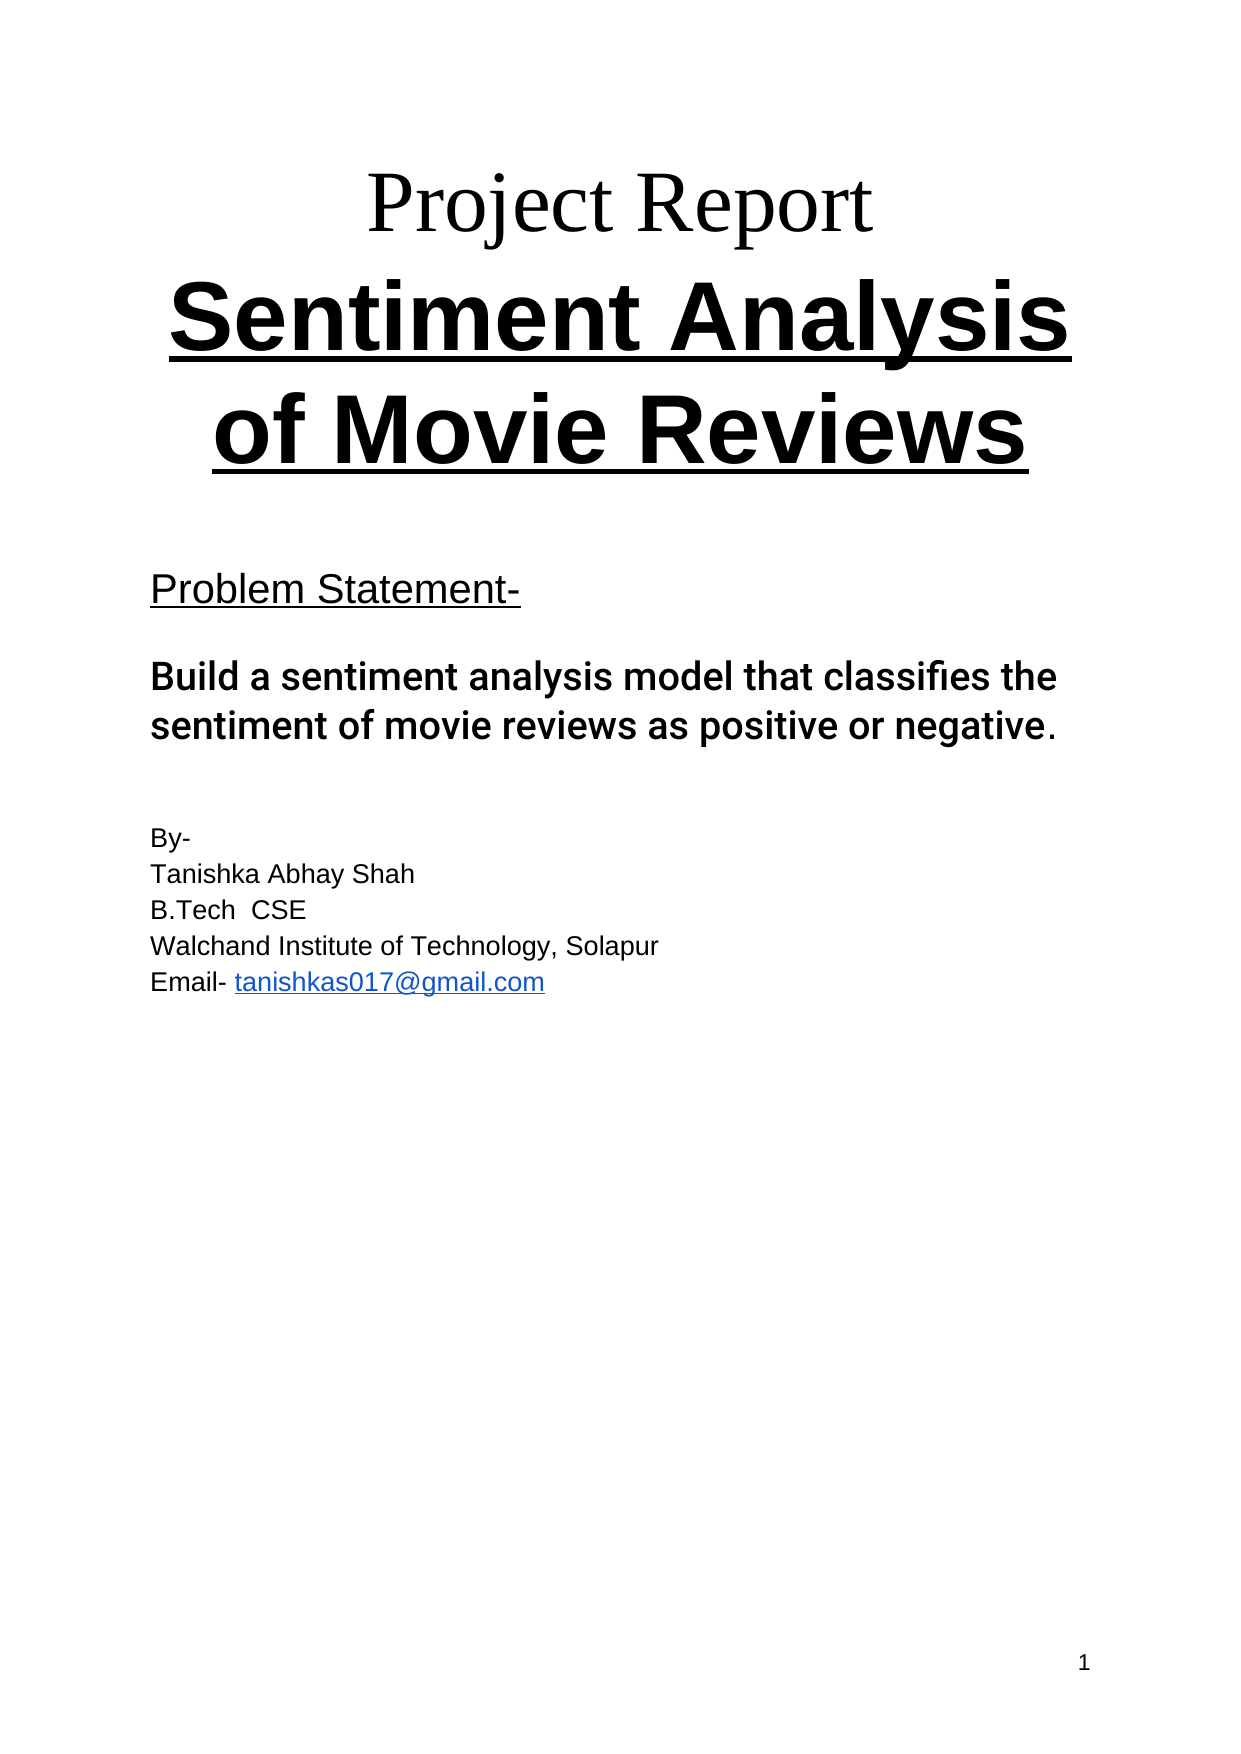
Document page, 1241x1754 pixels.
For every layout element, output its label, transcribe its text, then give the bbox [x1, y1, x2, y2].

text Email- tanishkas017@gmail.com [150, 966, 1090, 997]
title Sentiment Analysis of Movie Reviews [150, 259, 1090, 484]
title Project Report [150, 150, 1090, 251]
text Walchand Institute of Technology, Solapur [150, 930, 1090, 961]
text By- [150, 822, 1090, 853]
subtitle Build a sentiment analysis model that classifies the sentiment of movie reviews as positive or negative. [150, 654, 1090, 749]
subtitle Problem Statement- [150, 564, 1090, 612]
text B.Tech CSE [150, 894, 1090, 925]
text Tanishka Abhay Shah [150, 858, 1090, 889]
